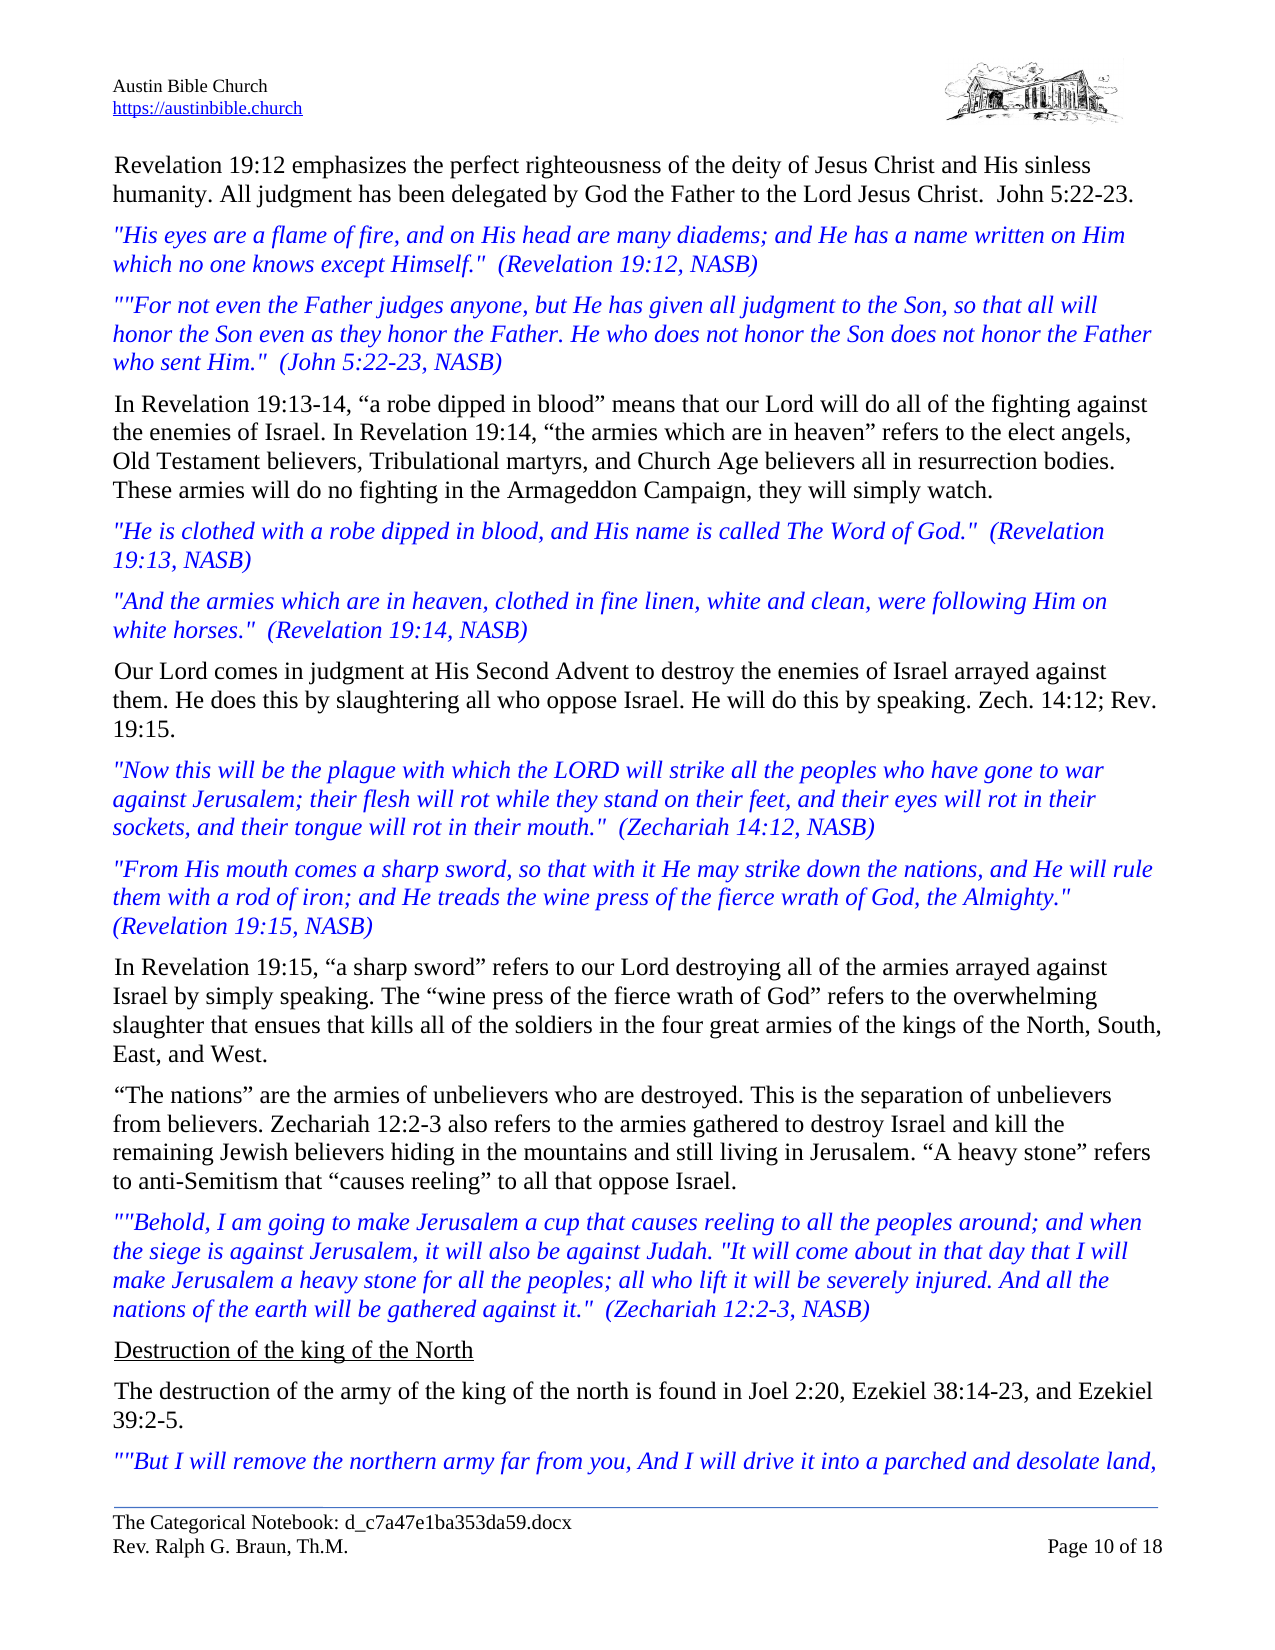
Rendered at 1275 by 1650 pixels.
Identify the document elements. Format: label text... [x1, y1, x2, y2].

text ""Behold, I am going to make Jerusalem a cup that causes reeling to all the peoples around; and when the siege is against Jerusalem, it will also be against Judah. "It will come about in that day that I will make Jerusalem a heavy stone for all the peoples; all who lift it will be severely injured. And all the nations of the earth will be gathered against it." (Zechariah 12:2-3, NASB) [112, 1207, 1162, 1322]
text In Revelation 19:15, “a sharp sword” refers to our Lord destroying all of the armies arrayed against Israel by simply speaking. The “wine press of the fierce wrath of God” refers to the overwhelming slaughter that ensues that kills all of the soldiers in the four great armies of the kings of the North, South, East, and West. [112, 952, 1162, 1067]
text "His eyes are a flame of fire, and on His head are many diadems; and He has a name written on Him which no one knows except Himself." (Revelation 19:12, NASB) [112, 220, 1162, 277]
text "From His mouth comes a sharp sword, so that with it He may strike down the nations, and He will rule them with a rod of iron; and He treads the wine press of the fierce wrath of God, the Almighty." (Revelation 19:15, NASB) [112, 854, 1162, 940]
text ""For not even the Father judges anyone, but He has given all judgment to the Son, so that all will honor the Son even as they honor the Father. He who does not honor the Son does not honor the Father who sent Him." (John 5:22-23, NASB) [112, 290, 1162, 376]
text In Revelation 19:13-14, “a robe dipped in blood” means that our Lord will do all of the fighting against the enemies of Israel. In Revelation 19:14, “the armies which are in heaven” refers to the elect angels, Old Testament believers, Tribulational martyrs, and Church Age believers all in resurrection bodies. These armies will do no fighting in the Armageddon Campaign, they will simply watch. [112, 389, 1162, 504]
text "And the armies which are in heaven, clothed in fine linen, white and clean, were following Him on white horses." (Revelation 19:14, NASB) [112, 586, 1162, 644]
text "He is clothed with a robe dipped in blood, and His name is called The Word of God." (Revelation 19:13, NASB) [112, 516, 1162, 574]
text Our Lord comes in judgment at His Second Advent to destroy the enemies of Israel arrayed against them. He does this by slaughtering all who oppose Israel. He will do this by speaking. Zech. 14:12; Rev. 19:15. [112, 656, 1162, 742]
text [112, 1446, 1162, 1475]
text The destruction of the army of the king of the north is found in Joel 2:20, Ezekiel 38:14-23, and Ezekiel 39:2-5. [112, 1376, 1162, 1434]
picture [944, 58, 1124, 125]
text “The nations” are the armies of unbelievers who are destroyed. This is the separation of unbelievers from believers. Zechariah 12:2-3 also refers to the armies gathered to destroy Israel and kill the remaining Jewish believers hiding in the mountains and still living in Jerusalem. “A heavy stone” refers to anti-Semitism that “causes reeling” to all that oppose Israel. [112, 1080, 1162, 1195]
text "Now this will be the plague with which the LORD will strike all the peoples who have gone to war against Jerusalem; their flesh will rot while they stand on their feet, and their eyes will rot in their sockets, and their tongue will rot in their mouth." (Zechariah 14:12, NASB) [112, 755, 1162, 841]
text Destruction of the king of the North [112, 1335, 1162, 1364]
text Revelation 19:12 emphasizes the perfect righteousness of the deity of Jesus Christ and His sinless humanity. All judgment has been delegated by God the Father to the Lord Jesus Christ. John 5:22-23. [112, 150, 1162, 207]
